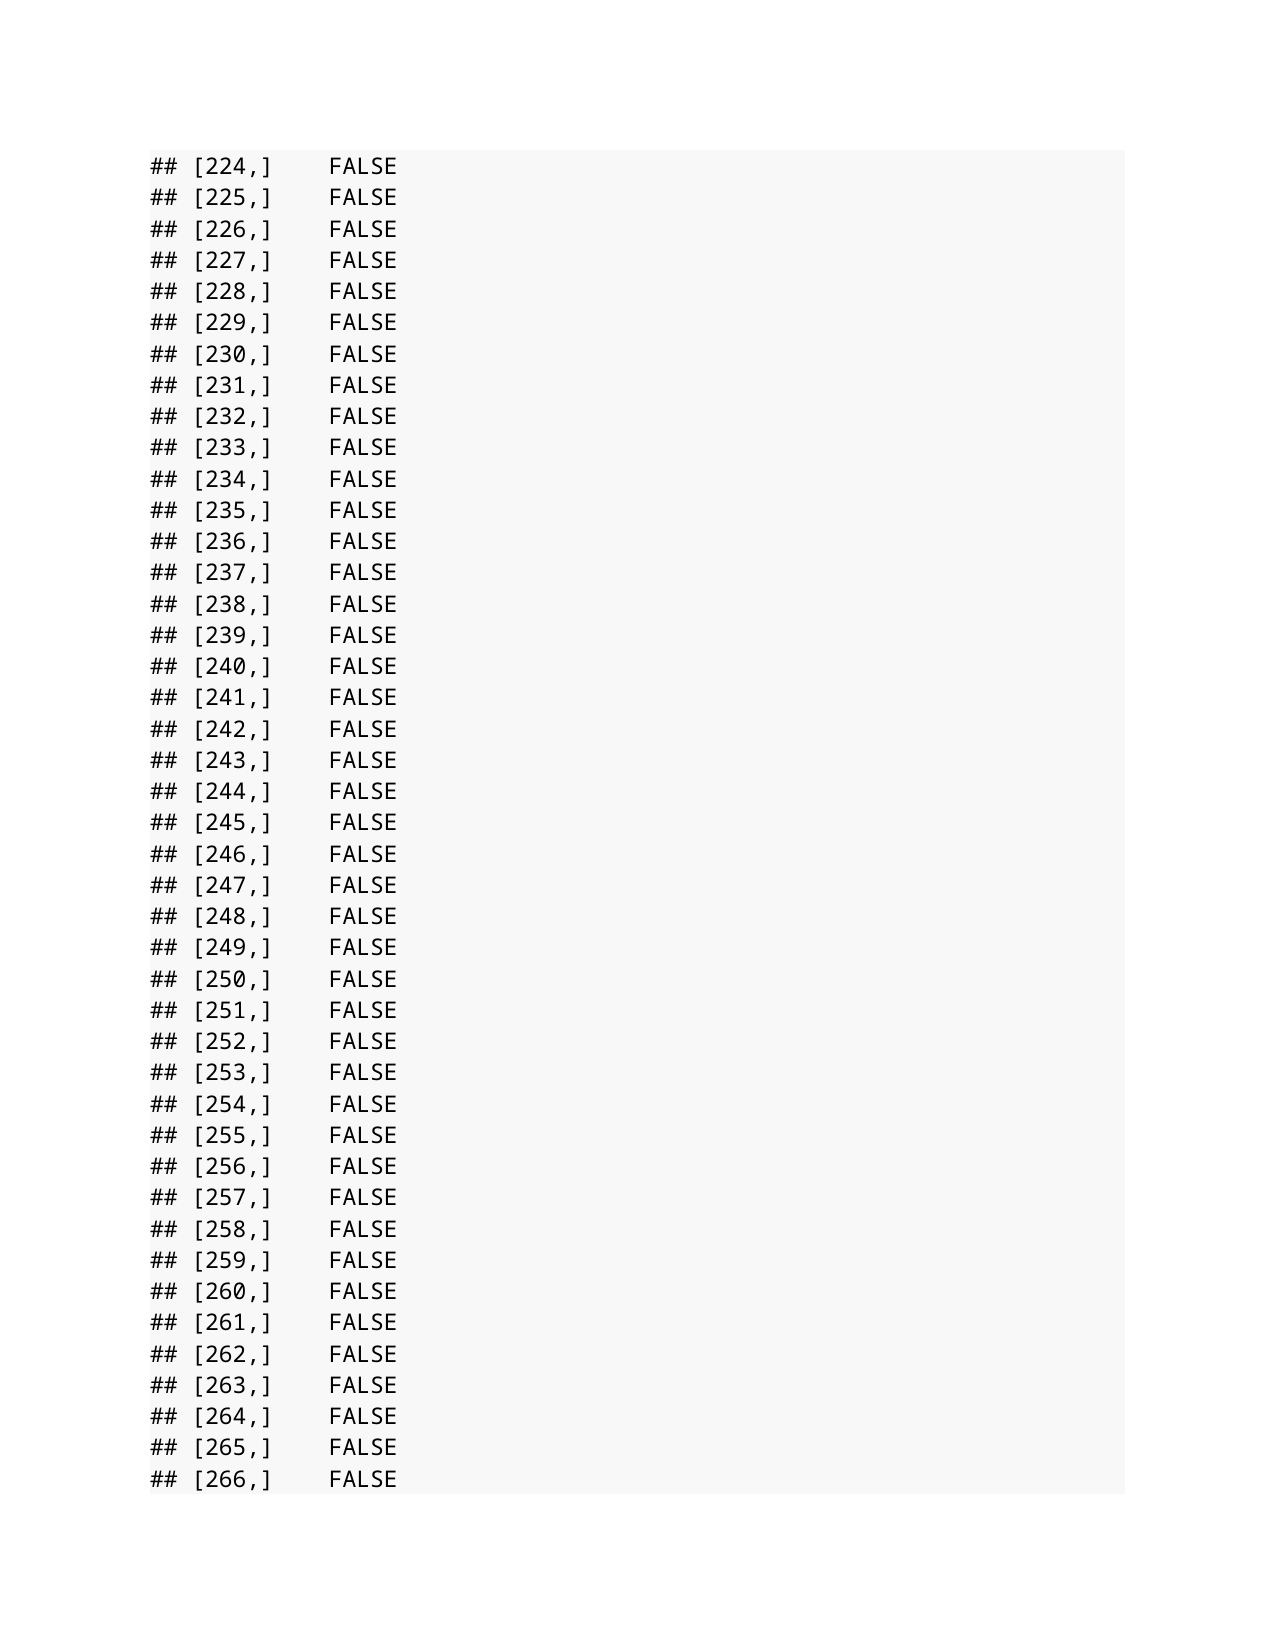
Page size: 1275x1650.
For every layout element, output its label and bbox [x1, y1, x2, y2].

text [150, 150, 1125, 1494]
